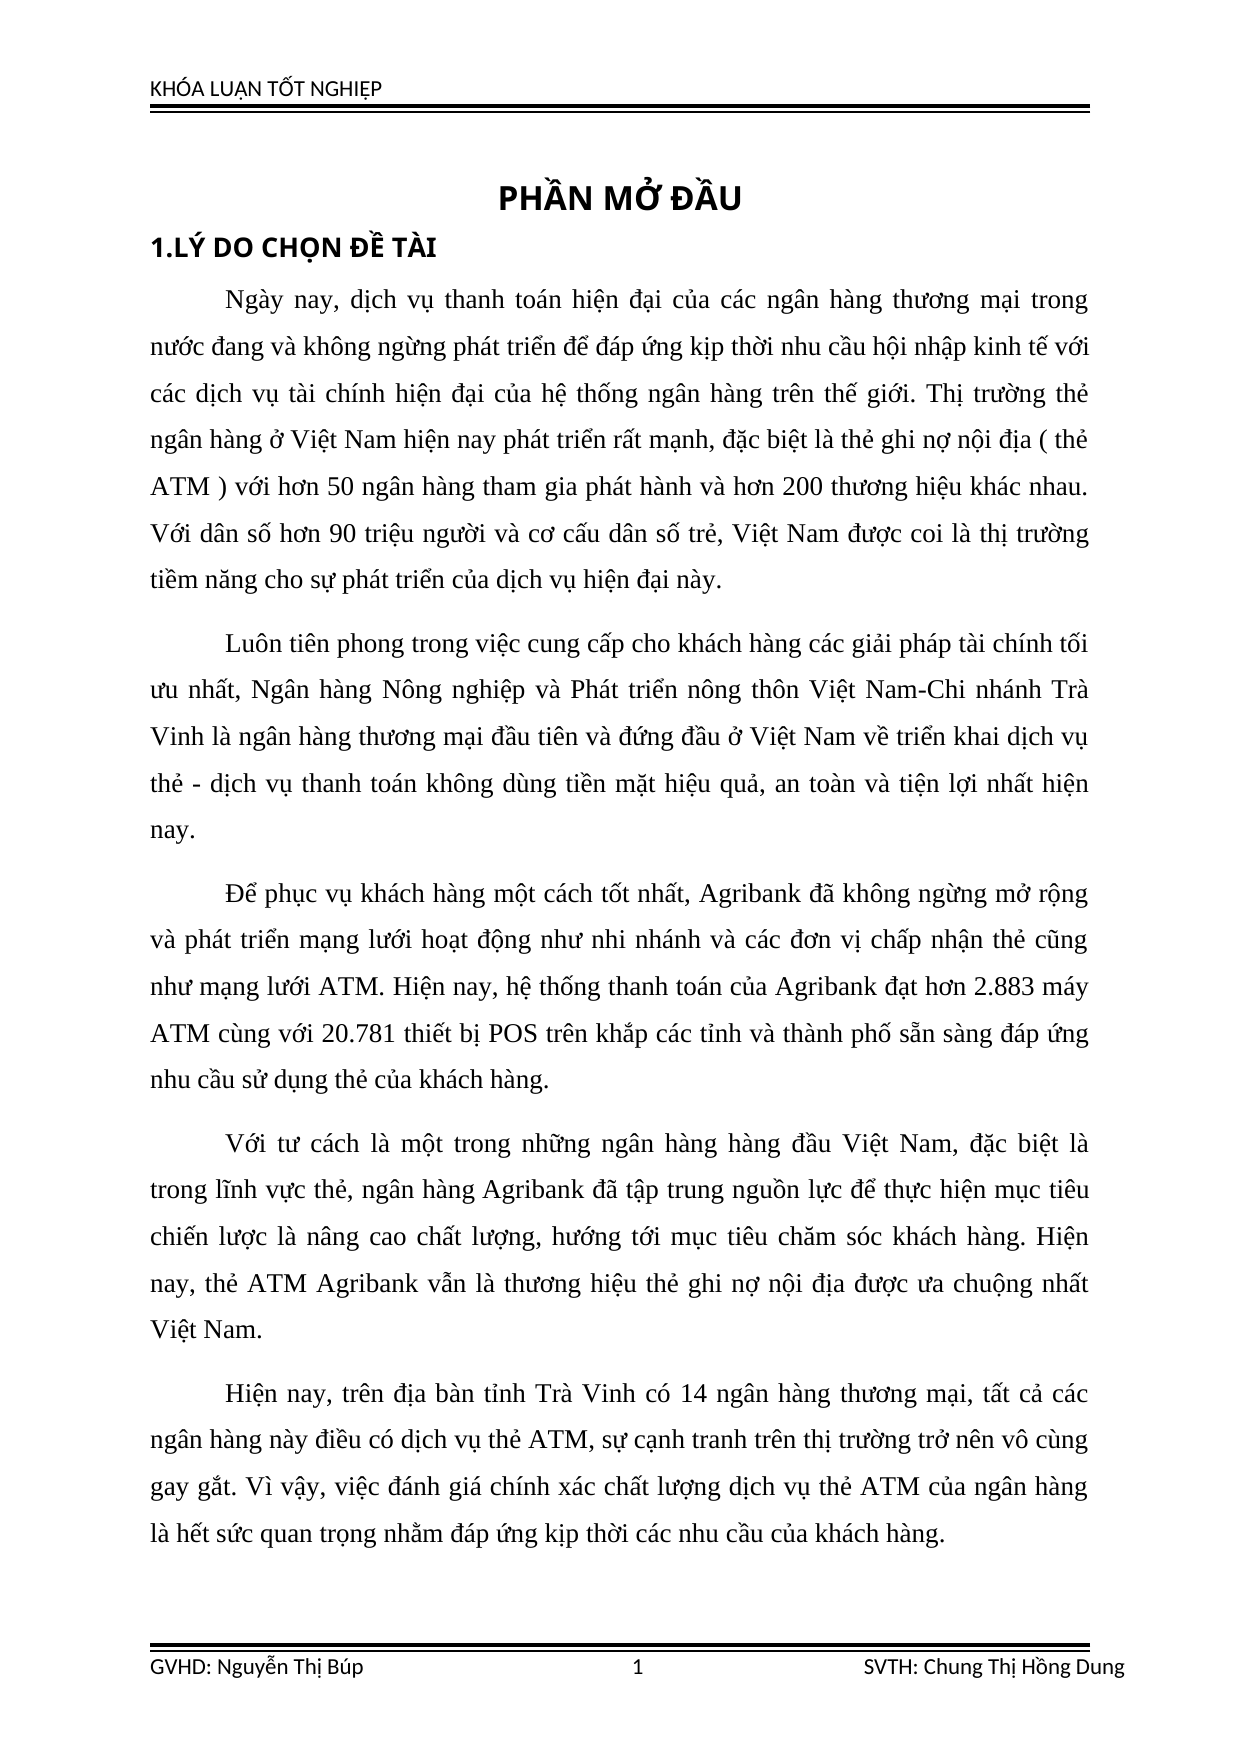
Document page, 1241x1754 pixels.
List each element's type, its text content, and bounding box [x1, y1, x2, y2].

subtitle 1.LÝ DO CHỌN ĐỀ TÀI [150, 228, 1090, 265]
text Để phục vụ khách hàng một cách tốt nhất, Agribank đã không ngừng mở rộng và phát triển mạng lưới hoạt động như nhi nhánh và các đơn vị chấp nhận thẻ cũng như mạng lưới ATM. Hiện nay, hệ thống thanh toán của Agribank đạt hơn 2.883 máy ATM cùng với 20.781 thiết bị POS trên khắp các tỉnh và thành phố sẵn sàng đáp ứng nhu cầu sử dụng thẻ của khách hàng. [150, 877, 1090, 1094]
text Ngày nay, dịch vụ thanh toán hiện đại của các ngân hàng thương mại trong nước đang và không ngừng phát triển để đáp ứng kịp thời nhu cầu hội nhập kinh tế với các dịch vụ tài chính hiện đại của hệ thống ngân hàng trên thế giới. Thị trường thẻ ngân hàng ở Việt Nam hiện nay phát triển rất mạnh, đặc biệt là thẻ ghi nợ nội địa ( thẻ ATM ) với hơn 50 ngân hàng tham gia phát hành và hơn 200 thương hiệu khác nhau. Với dân số hơn 90 triệu người và cơ cấu dân số trẻ, Việt Nam được coi là thị trường tiềm năng cho sự phát triển của dịch vụ hiện đại này. [150, 283, 1090, 594]
text Với tư cách là một trong những ngân hàng hàng đầu Việt Nam, đặc biệt là trong lĩnh vực thẻ, ngân hàng Agribank đã tập trung nguồn lực để thực hiện mục tiêu chiến lược là nâng cao chất lượng, hướng tới mục tiêu chăm sóc khách hàng. Hiện nay, thẻ ATM Agribank vẫn là thương hiệu thẻ ghi nợ nội địa được ưa chuộng nhất Việt Nam. [150, 1127, 1090, 1344]
text Hiện nay, trên địa bàn tỉnh Trà Vinh có 14 ngân hàng thương mại, tất cả các ngân hàng này điều có dịch vụ thẻ ATM, sự cạnh tranh trên thị trường trở nên vô cùng gay gắt. Vì vậy, việc đánh giá chính xác chất lượng dịch vụ thẻ ATM của ngân hàng là hết sức quan trọng nhằm đáp ứng kịp thời các nhu cầu của khách hàng. [150, 1377, 1090, 1548]
text Luôn tiên phong trong việc cung cấp cho khách hàng các giải pháp tài chính tối ưu nhất, Ngân hàng Nông nghiệp và Phát triển nông thôn Việt Nam-Chi nhánh Trà Vinh là ngân hàng thương mại đầu tiên và đứng đầu ở Việt Nam về triển khai dịch vụ thẻ - dịch vụ thanh toán không dùng tiền mặt hiệu quả, an toàn và tiện lợi nhất hiện nay. [150, 627, 1090, 844]
subtitle PHẦN MỞ ĐẦU [150, 175, 1090, 220]
